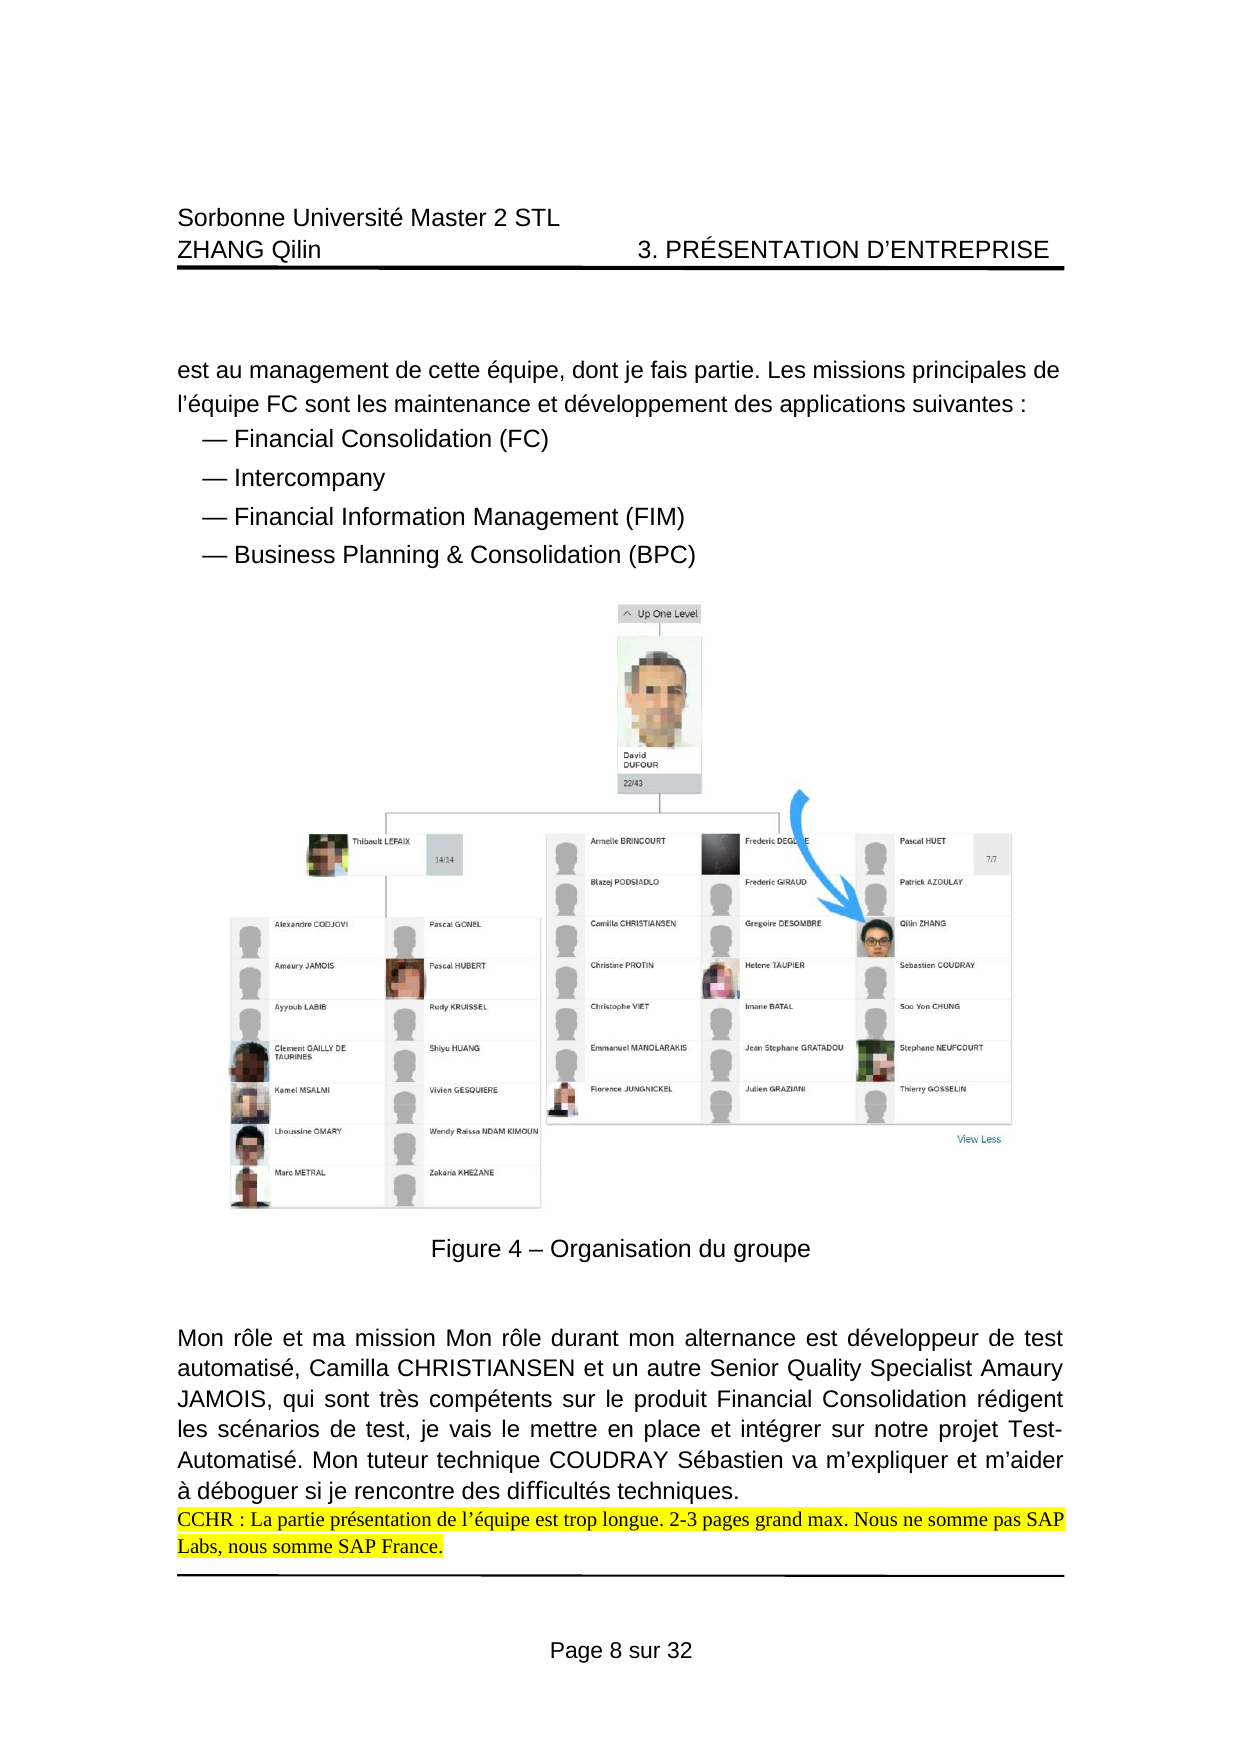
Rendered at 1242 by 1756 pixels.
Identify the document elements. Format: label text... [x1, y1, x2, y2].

text — Intercompany [202, 463, 1092, 492]
text ZHANG Qilin 3. PRÉSENTATION D’ENTREPRISE [177, 234, 1092, 263]
text Page 8 sur 32 [150, 1637, 1092, 1663]
text Mon rôle et ma mission Mon rôle durant mon alternance est développeur de test automatisé, Camilla CHRISTIANSEN et un autre Senior Quality Specialist Amaury JAMOIS, qui sont très compétents sur le produit Financial Consolidation rédigent les scénarios de test, je vais le mettre en place et intégrer sur notre projet Test-Automatisé. Mon tuteur technique COUDRAY Sébastien va m’expliquer et m’aider à déboguer si je rencontre des diﬃcultés techniques. [177, 1323, 1065, 1504]
text Figure 4 – Organisation du groupe [150, 1234, 1092, 1263]
text — Financial Consolidation (FC) [202, 424, 1092, 453]
text est au management de cette équipe, dont je fais partie. Les missions principales de l’équipe FC sont les maintenance et développement des applications suivantes : [177, 356, 1065, 417]
picture [221, 594, 1020, 1216]
text — Financial Information Management (FIM) [202, 501, 1092, 530]
text — Business Planning & Consolidation (BPC) [202, 540, 1092, 569]
text Sorbonne Université Master 2 STL [177, 203, 1092, 232]
text CCHR : La partie présentation de l’équipe est trop longue. 2-3 pages grand max. Nous ne somme pas SAP Labs, nous somme SAP France. [177, 1531, 1065, 1558]
